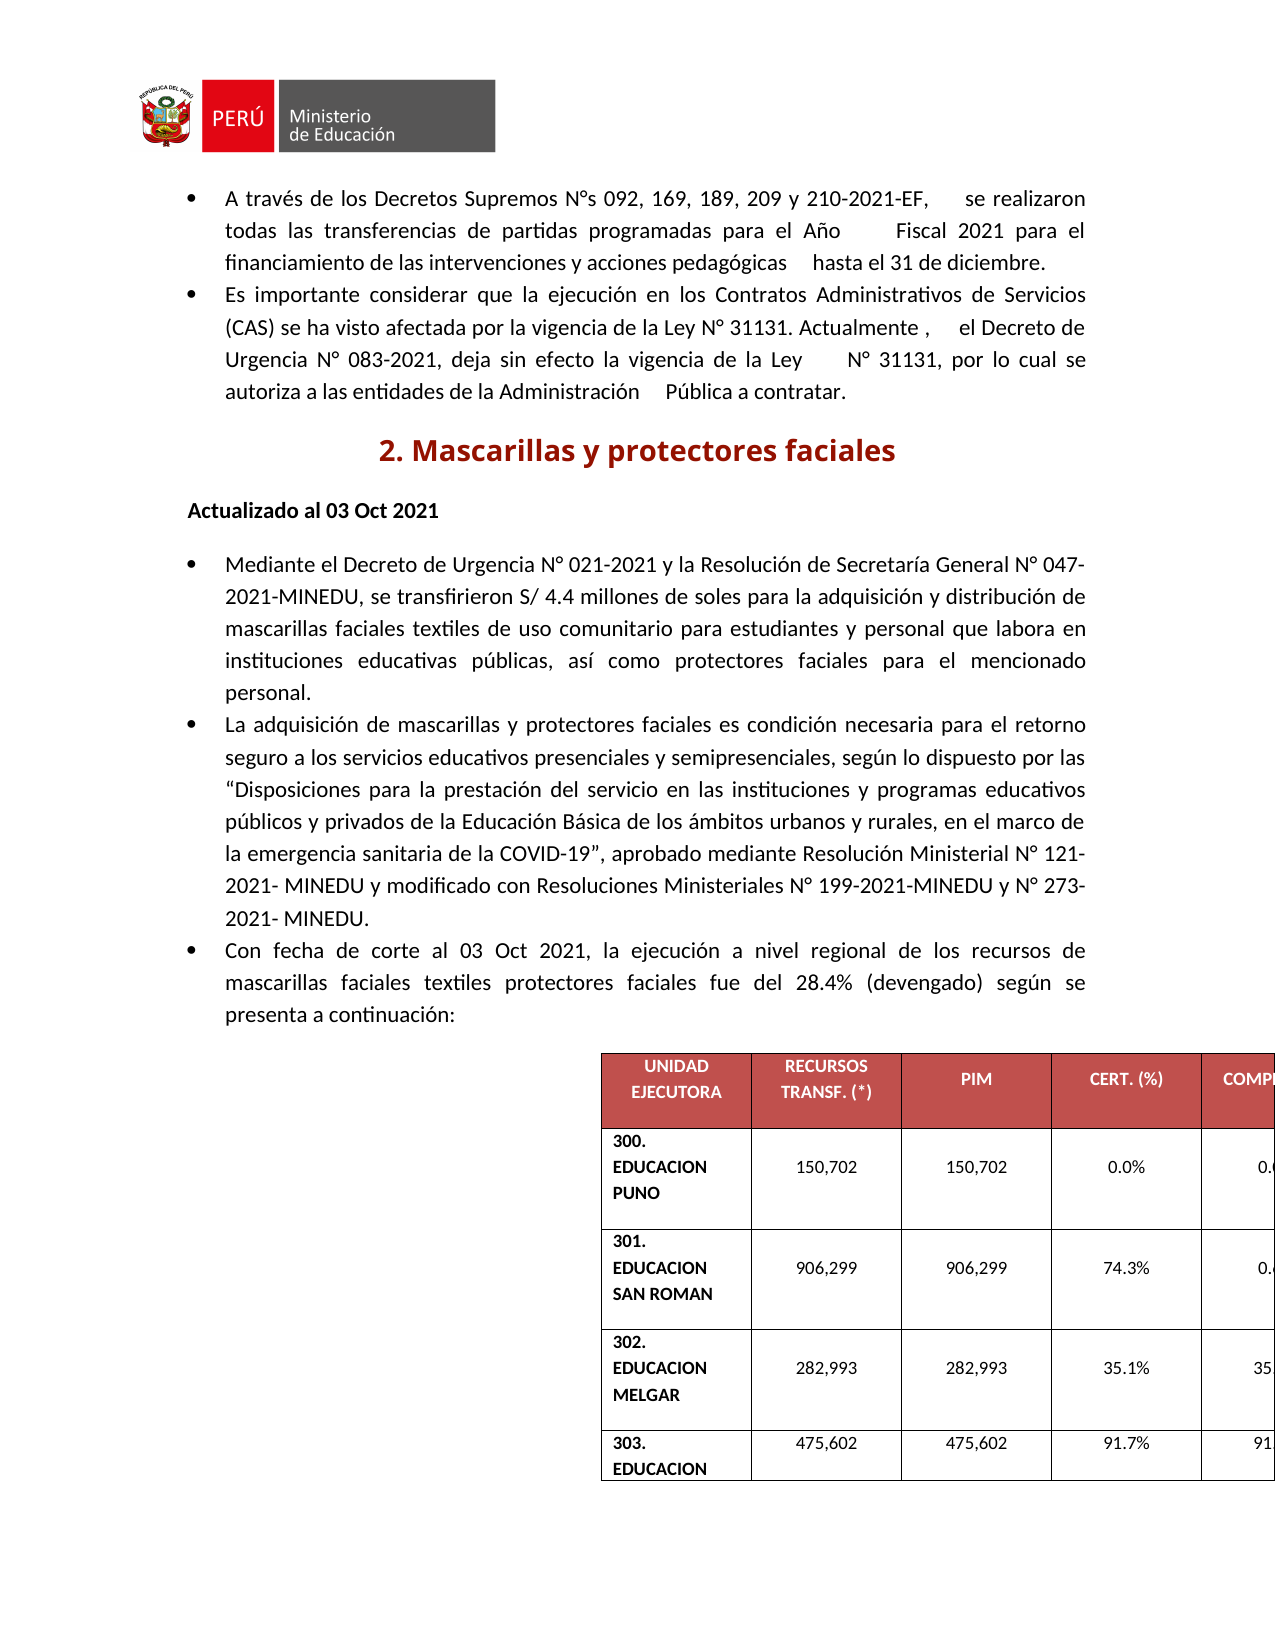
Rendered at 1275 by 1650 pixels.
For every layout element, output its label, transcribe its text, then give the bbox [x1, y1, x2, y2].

list Con fecha de corte al 03 Oct 2021, la ejecución a nivel regional de los recursos de mascarillas faciales textiles protectores faciales fue del 28.4% (devengado) según se presenta a continuación: [187, 936, 1087, 1028]
table_cell 74.3% [1052, 1230, 1201, 1329]
table_cell 91.7% [1202, 1431, 1274, 1480]
table_cell 35.1% [1052, 1330, 1201, 1430]
table_cell 302. EDUCACION MELGAR [602, 1330, 751, 1430]
table_header CERT. (%) [1052, 1054, 1201, 1128]
table_header COMPRO. (%) [1202, 1054, 1274, 1128]
table_cell 150,702 [752, 1129, 901, 1228]
table_cell 91.7% [1052, 1431, 1201, 1480]
picture [128, 75, 502, 156]
list Mediante el Decreto de Urgencia N° 021-2021 y la Resolución de Secretaría General N° 047-2021-MINEDU, se transfirieron S/ 4.4 millones de soles para la adquisición y distribución de mascarillas faciales textiles de uso comunitario para estudiantes y personal que labora en instituciones educativas públicas, así como protectores faciales para el mencionado personal. [187, 550, 1087, 706]
table_header PIM [902, 1054, 1051, 1128]
table_cell 150,702 [902, 1129, 1051, 1228]
table_cell 906,299 [752, 1230, 901, 1329]
list La adquisición de mascarillas y protectores faciales es condición necesaria para el retorno seguro a los servicios educativos presenciales y semipresenciales, según lo dispuesto por las “Disposiciones para la prestación del servicio en las instituciones y programas educativos públicos y privados de la Educación Básica de los ámbitos urbanos y rurales, en el marco de la emergencia sanitaria de la COVID-19”, aprobado mediante Resolución Ministerial N° 121-2021- MINEDU y modificado con Resoluciones Ministeriales N° 199-2021-MINEDU y N° 273-2021- MINEDU. [187, 711, 1087, 932]
subtitle 2. Mascarillas y protectores faciales [187, 430, 1087, 470]
table_header UNIDAD EJECUTORA [602, 1054, 751, 1128]
text Actualizado al 03 Oct 2021 [187, 497, 1087, 525]
table_cell 303. EDUCACION AZANGARO [602, 1431, 751, 1480]
table_cell 35.1% [1202, 1330, 1274, 1430]
table_cell 282,993 [752, 1330, 901, 1430]
table_cell 0.6% [1202, 1230, 1274, 1329]
table_cell 475,602 [902, 1431, 1051, 1480]
list A través de los Decretos Supremos N°s 092, 169, 189, 209 y 210-2021-EF, se realizaron todas las transferencias de partidas programadas para el Año Fiscal 2021 para el financiamiento de las intervenciones y acciones pedagógicas hasta el 31 de diciembre. [187, 184, 1087, 276]
table_cell 301. EDUCACION SAN ROMAN [602, 1230, 751, 1329]
table_cell 0.0% [1202, 1129, 1274, 1228]
table_cell 0.0% [1052, 1129, 1201, 1228]
table_cell 300. EDUCACION PUNO [602, 1129, 751, 1228]
table_cell 475,602 [752, 1431, 901, 1480]
list Es importante considerar que la ejecución en los Contratos Administrativos de Servicios (CAS) se ha visto afectada por la vigencia de la Ley N° 31131. Actualmente , el Decreto de Urgencia N° 083-2021, deja sin efecto la vigencia de la Ley N° 31131, por lo cual se autoriza a las entidades de la Administración Pública a contratar. [187, 281, 1087, 405]
table_header RECURSOS TRANSF. (*) [752, 1054, 901, 1128]
table_cell 282,993 [902, 1330, 1051, 1430]
table_cell 906,299 [902, 1230, 1051, 1329]
